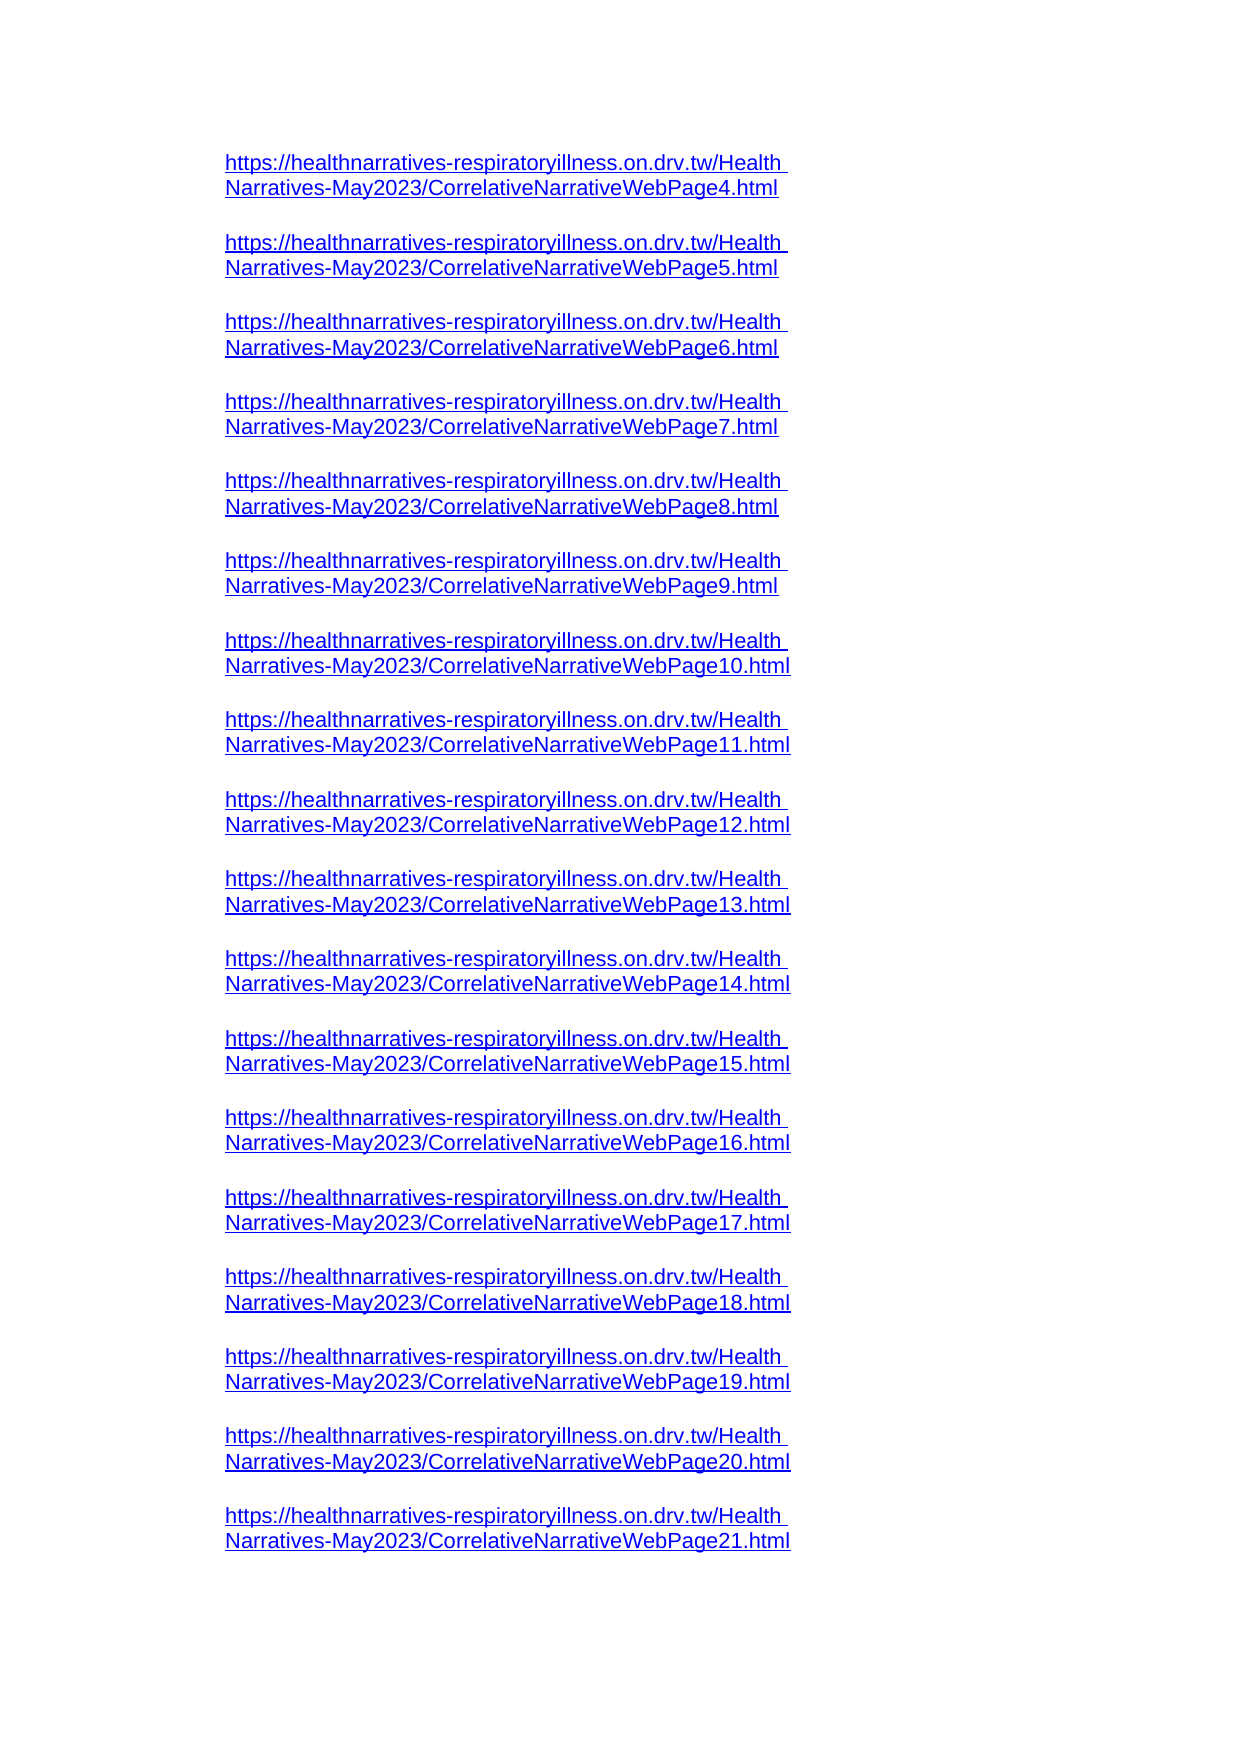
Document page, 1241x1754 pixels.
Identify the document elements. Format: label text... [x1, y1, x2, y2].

text https://healthnarratives-respiratoryillness.on.drv.tw/Health Narratives-May2023/CorrelativeNarrativeWebPage12.html [225, 787, 1090, 837]
text https://healthnarratives-respiratoryillness.on.drv.tw/Health Narratives-May2023/CorrelativeNarrativeWebPage7.html [225, 389, 1090, 439]
text https://healthnarratives-respiratoryillness.on.drv.tw/Health Narratives-May2023/CorrelativeNarrativeWebPage11.html [225, 707, 1090, 757]
text https://healthnarratives-respiratoryillness.on.drv.tw/Health Narratives-May2023/CorrelativeNarrativeWebPage19.html [225, 1344, 1090, 1394]
text https://healthnarratives-respiratoryillness.on.drv.tw/Health Narratives-May2023/CorrelativeNarrativeWebPage16.html [225, 1105, 1090, 1155]
text https://healthnarratives-respiratoryillness.on.drv.tw/Health Narratives-May2023/CorrelativeNarrativeWebPage18.html [225, 1264, 1090, 1314]
text https://healthnarratives-respiratoryillness.on.drv.tw/Health Narratives-May2023/CorrelativeNarrativeWebPage8.html [225, 468, 1090, 519]
text https://healthnarratives-respiratoryillness.on.drv.tw/Health Narratives-May2023/CorrelativeNarrativeWebPage15.html [225, 1025, 1090, 1076]
text https://healthnarratives-respiratoryillness.on.drv.tw/Health Narratives-May2023/CorrelativeNarrativeWebPage4.html [225, 150, 1090, 200]
text https://healthnarratives-respiratoryillness.on.drv.tw/Health Narratives-May2023/CorrelativeNarrativeWebPage9.html [225, 548, 1090, 598]
text https://healthnarratives-respiratoryillness.on.drv.tw/Health Narratives-May2023/CorrelativeNarrativeWebPage6.html [225, 309, 1090, 359]
text https://healthnarratives-respiratoryillness.on.drv.tw/Health Narratives-May2023/CorrelativeNarrativeWebPage21.html [225, 1503, 1090, 1553]
text https://healthnarratives-respiratoryillness.on.drv.tw/Health Narratives-May2023/CorrelativeNarrativeWebPage10.html [225, 627, 1090, 678]
text https://healthnarratives-respiratoryillness.on.drv.tw/Health Narratives-May2023/CorrelativeNarrativeWebPage17.html [225, 1184, 1090, 1235]
text https://healthnarratives-respiratoryillness.on.drv.tw/Health Narratives-May2023/CorrelativeNarrativeWebPage14.html [225, 946, 1090, 996]
text https://healthnarratives-respiratoryillness.on.drv.tw/Health Narratives-May2023/CorrelativeNarrativeWebPage20.html [225, 1423, 1090, 1474]
text https://healthnarratives-respiratoryillness.on.drv.tw/Health Narratives-May2023/CorrelativeNarrativeWebPage13.html [225, 866, 1090, 917]
text https://healthnarratives-respiratoryillness.on.drv.tw/Health Narratives-May2023/CorrelativeNarrativeWebPage5.html [225, 229, 1090, 280]
